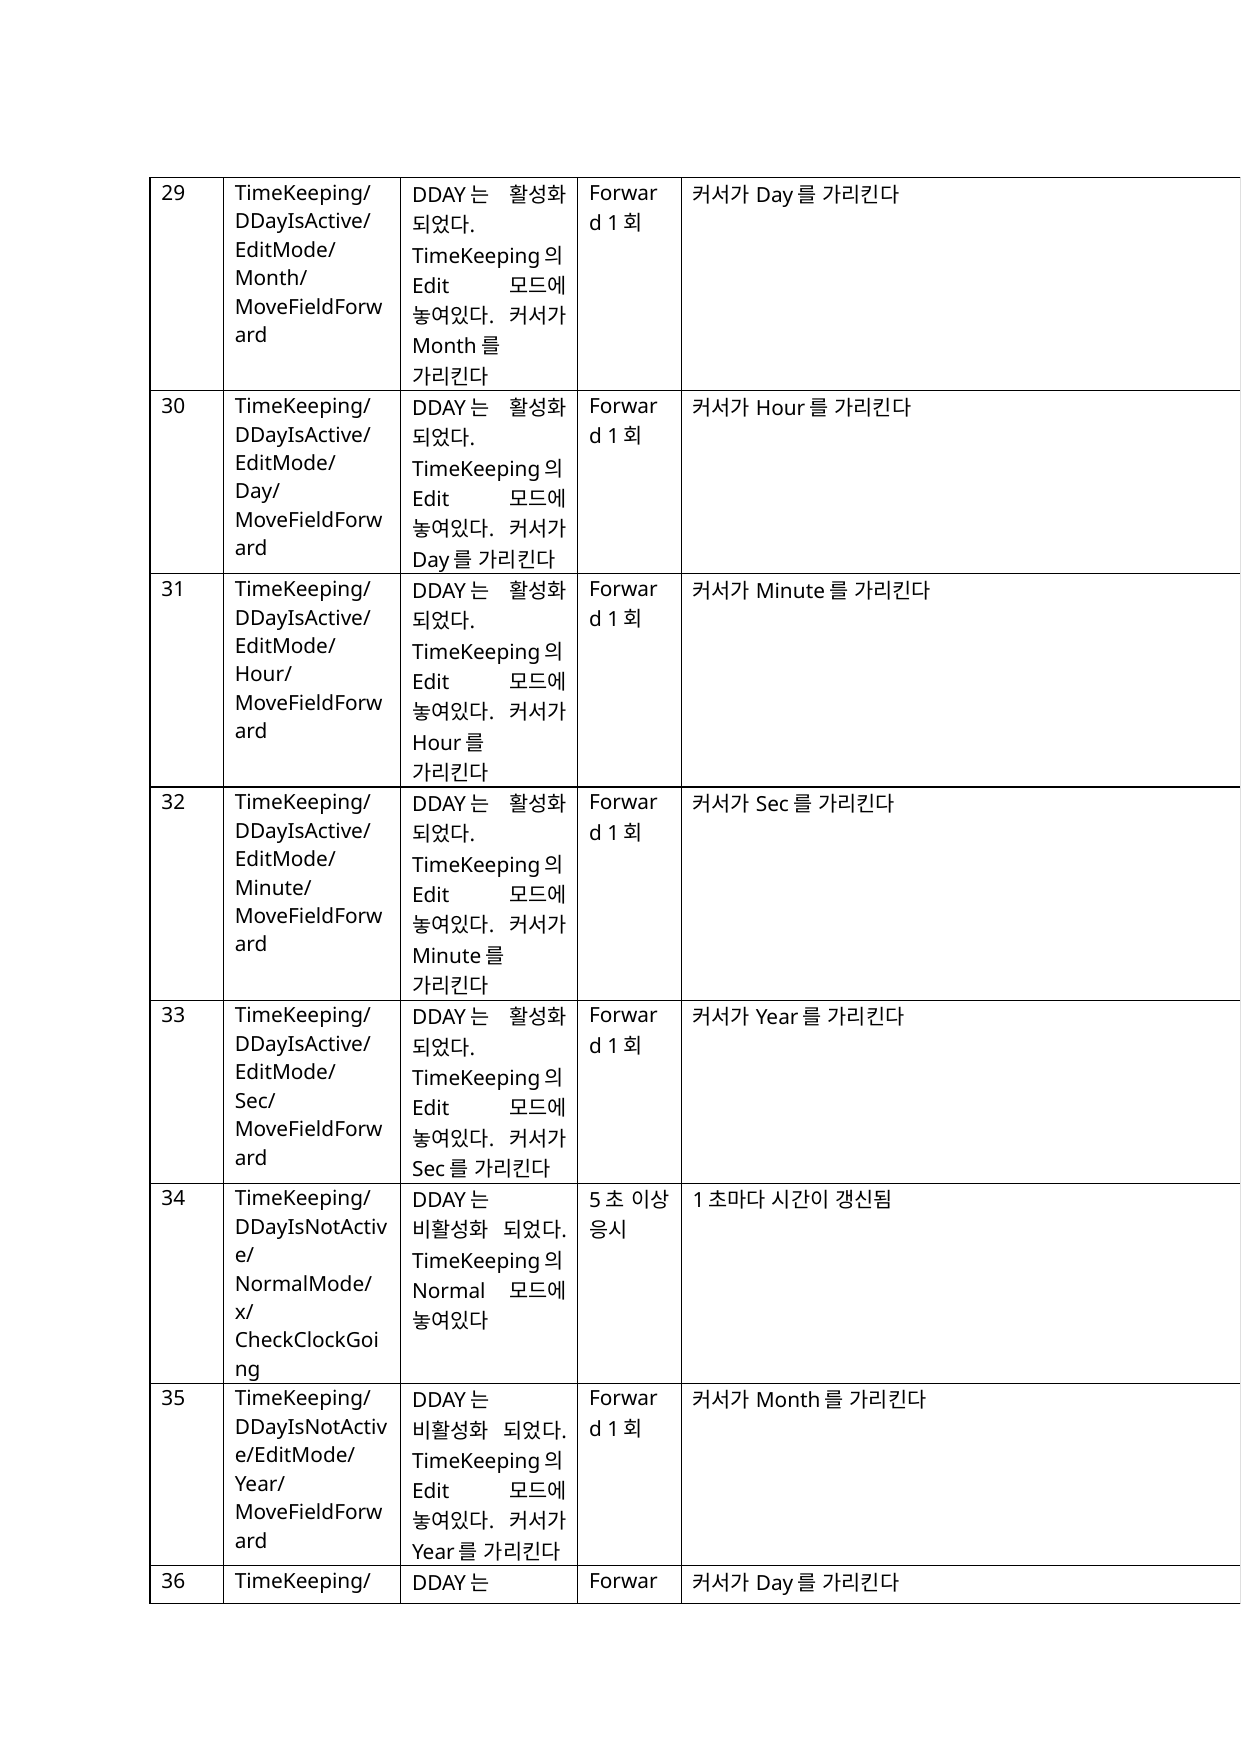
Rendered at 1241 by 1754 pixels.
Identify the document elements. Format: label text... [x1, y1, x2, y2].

table_cell DDAY는 활성화 되었다. TimeKeeping의 Edit 모드에 놓여있다. 커서가 Sec를 가리킨다 [401, 1001, 577, 1182]
table_cell Forward 1회 [578, 1001, 681, 1182]
table_cell 커서가 Hour를 가리킨다 [682, 391, 1240, 573]
table_cell 1초마다 시간이 갱신됨 [682, 1184, 1240, 1382]
table_cell Forward 1회 [578, 391, 681, 573]
table_cell DDAY는 활성화 되었다. TimeKeeping의 Edit 모드에 놓여있다. 커서가 Month를 가리킨다 [401, 178, 577, 390]
table_cell 커서가 Sec를 가리킨다 [682, 788, 1240, 999]
table_cell TimeKeeping/DDayIsActive/EditMode/Day/MoveFieldForward [224, 391, 400, 573]
table_cell 35 [151, 1384, 223, 1565]
table_cell TimeKeeping/DDayIsActive/EditMode/Minute/MoveFieldForward [224, 788, 400, 999]
table_cell DDAY는 비활성화 되었다. TimeKeeping의 Normal 모드에 놓여있다 [401, 1184, 577, 1382]
table_cell Forward 1회 [578, 1566, 681, 1603]
table_cell 34 [151, 1184, 223, 1382]
table_cell Forward 1회 [578, 178, 681, 390]
table_cell 5초 이상 응시 [578, 1184, 681, 1382]
table_cell DDAY는 활성화 되었다. TimeKeeping의 Edit 모드에 놓여있다. 커서가 Day를 가리킨다 [401, 391, 577, 573]
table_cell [401, 1566, 577, 1603]
table_cell 커서가 Day를 가리킨다 [682, 178, 1240, 390]
table_cell 33 [151, 1001, 223, 1182]
table_cell Forward 1회 [578, 788, 681, 999]
table_cell 커서가 Month를 가리킨다 [682, 1384, 1240, 1565]
table_cell DDAY는 비활성화 되었다. TimeKeeping의 Edit 모드에 놓여있다. 커서가 Year를 가리킨다 [401, 1384, 577, 1565]
table_cell Forward 1회 [578, 574, 681, 786]
table_cell TimeKeeping/DDayIsActive/EditMode/Month/MoveFieldForward [224, 178, 400, 390]
table_cell DDAY는 활성화 되었다. TimeKeeping의 Edit 모드에 놓여있다. 커서가 Hour를 가리킨다 [401, 574, 577, 786]
table_cell 36 [151, 1566, 223, 1603]
table_cell 31 [151, 574, 223, 786]
table_cell 32 [151, 788, 223, 999]
table_cell Forward 1회 [578, 1384, 681, 1565]
table_cell TimeKeeping/DDayIsNotActive/NormalMode/x/CheckClockGoing [224, 1184, 400, 1382]
table_cell 30 [151, 391, 223, 573]
table_cell DDAY는 활성화 되었다. TimeKeeping의 Edit 모드에 놓여있다. 커서가 Minute를 가리킨다 [401, 788, 577, 999]
table_cell 커서가 Day를 가리킨다 [682, 1566, 1240, 1603]
table_cell TimeKeeping/DDayIsNotActive/EditMode/Year/MoveFieldForward [224, 1384, 400, 1565]
table_cell 커서가 Year를 가리킨다 [682, 1001, 1240, 1182]
table_cell TimeKeeping/DDayIsActive/EditMode/Sec/MoveFieldForward [224, 1001, 400, 1182]
table_cell 커서가 Minute를 가리킨다 [682, 574, 1240, 786]
table_cell TimeKeeping/DDayIsActive/EditMode/Hour/MoveFieldForward [224, 574, 400, 786]
table_cell 29 [151, 178, 223, 390]
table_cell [224, 1566, 400, 1603]
